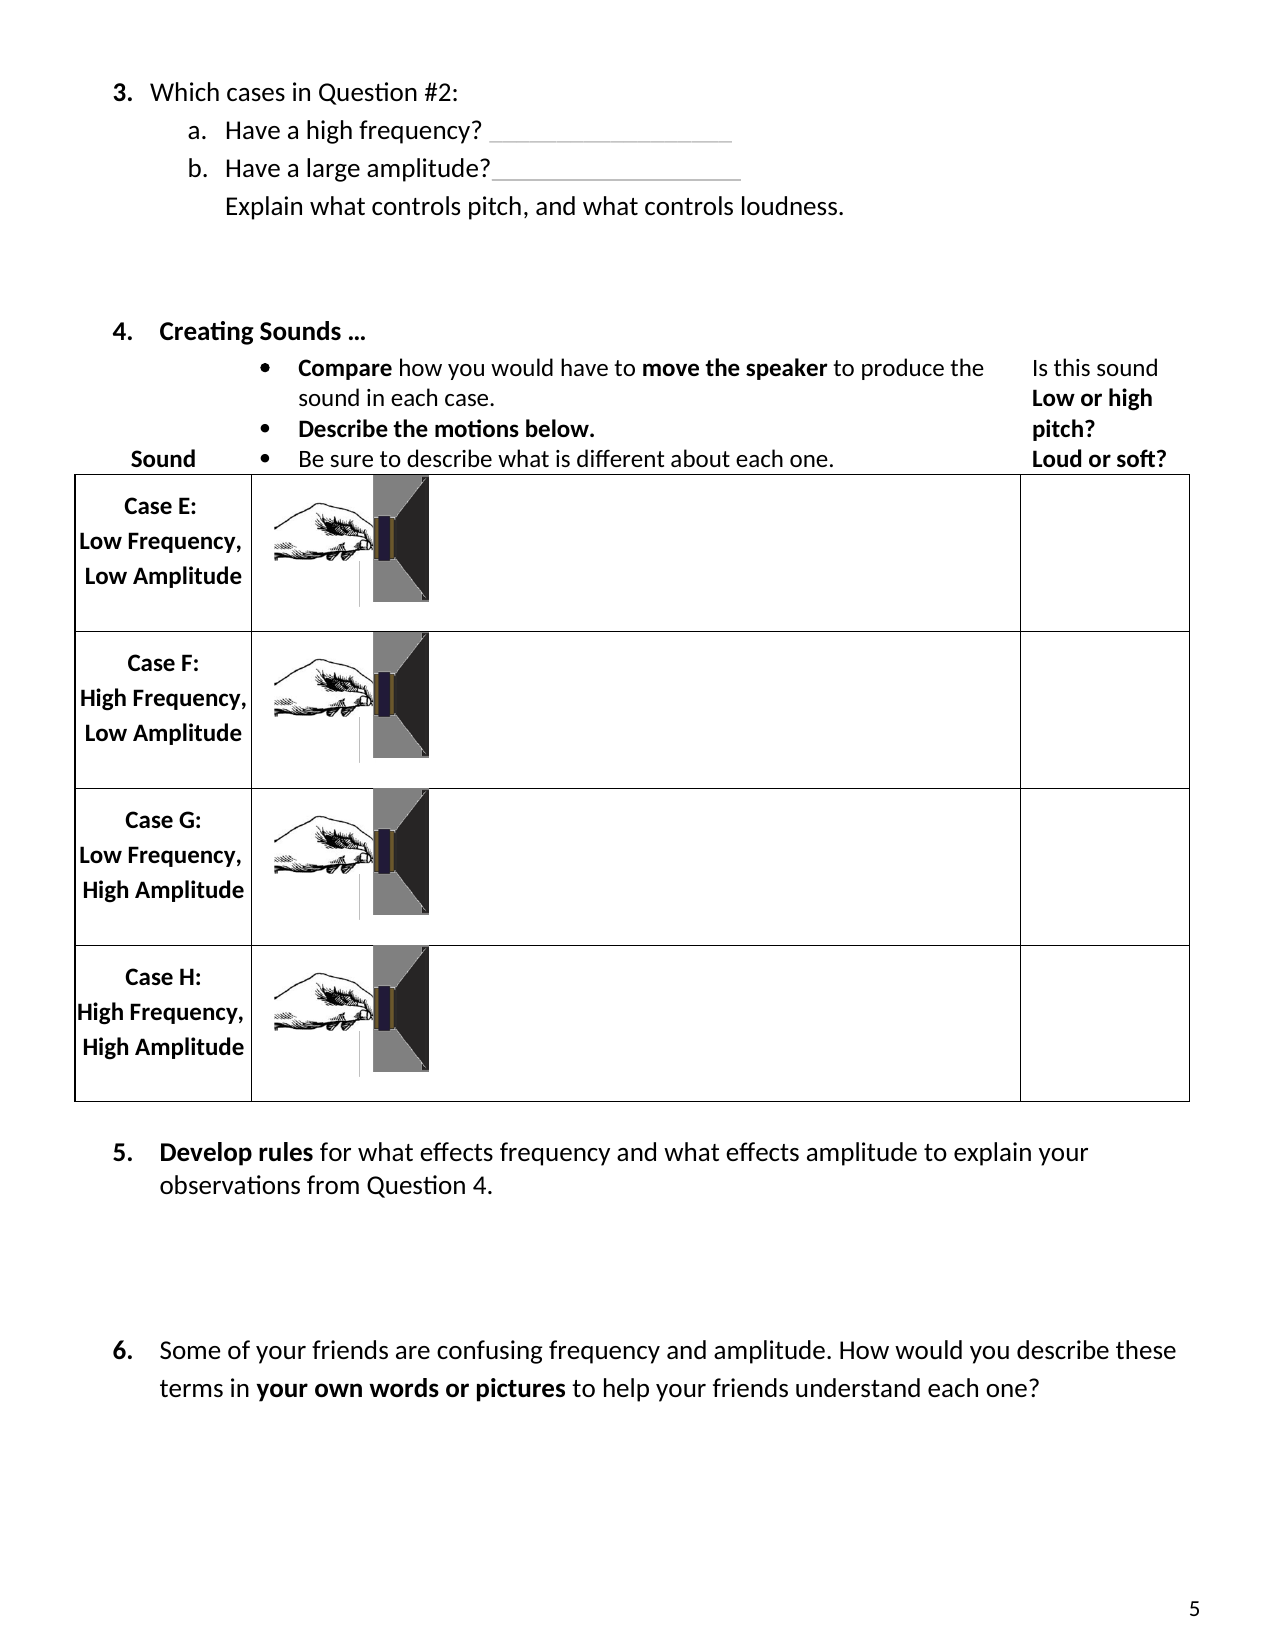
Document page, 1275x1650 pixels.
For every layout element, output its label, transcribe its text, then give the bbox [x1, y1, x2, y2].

table_cell [252, 946, 455, 1101]
list Have a large amplitude?_________ _________ Explain what controls pitch, and what controls loudness. [187, 151, 1200, 222]
table_cell [455, 632, 1020, 788]
table_cell [1021, 632, 1189, 788]
picture [274, 945, 429, 1077]
list Which cases in Question #2: [112, 75, 1200, 108]
table_header Compare how you would have to move the speaker to produce the sound in each case. Describe the motions below. Be sure to describe what is different about each one. [252, 352, 1021, 474]
table_cell [455, 946, 1020, 1101]
list Develop rules for what effects frequency and what effects amplitude to explain your observations from Question 4. [112, 1135, 1200, 1201]
picture [274, 788, 429, 920]
picture [274, 632, 429, 763]
list Some of your friends are confusing frequency and amplitude. How would you describe these terms in your own words or pictures to help your friends understand each one? [112, 1333, 1200, 1404]
table_cell [1021, 789, 1189, 944]
table_cell Case F: High Frequency, Low Amplitude [76, 632, 251, 788]
table_header Sound [75, 352, 252, 474]
table_cell Case G: Low Frequency, High Amplitude [76, 789, 251, 944]
picture [274, 475, 429, 607]
table_header Is this sound Low or high pitch? Loud or soft? [1021, 352, 1190, 474]
table_cell [252, 632, 455, 788]
table_cell [252, 475, 455, 631]
table_cell [455, 789, 1020, 944]
table_cell [252, 789, 455, 944]
table_cell [1021, 475, 1189, 631]
table_cell Case E: Low Frequency, Low Amplitude [76, 475, 251, 631]
table_cell [1021, 946, 1189, 1101]
table_cell Case H: High Frequency, High Amplitude [76, 946, 251, 1101]
table_cell [455, 475, 1020, 631]
list Have a high frequency? __________________ [187, 113, 1200, 146]
list Creating Sounds … [112, 314, 1200, 347]
